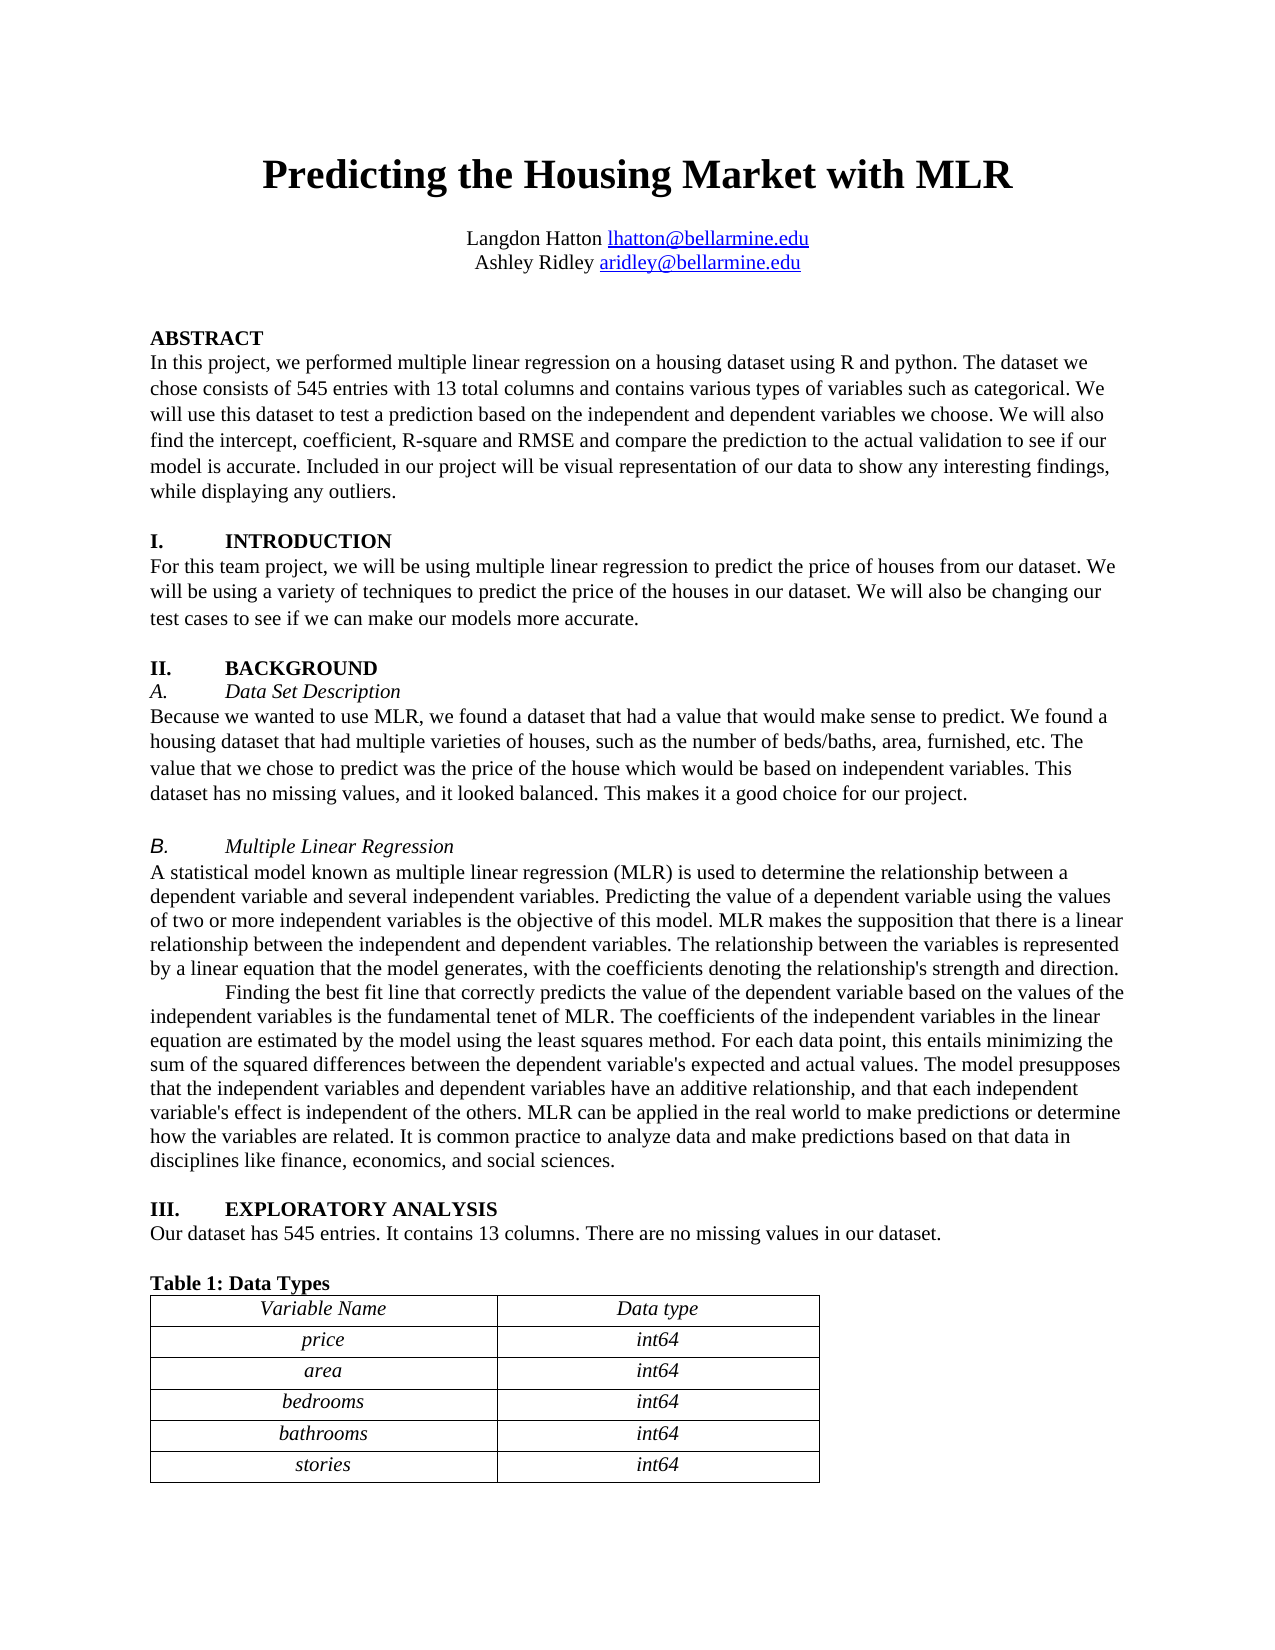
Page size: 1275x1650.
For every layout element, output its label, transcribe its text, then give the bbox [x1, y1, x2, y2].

table_cell bathrooms [151, 1421, 497, 1451]
text Our dataset has 545 entries. It contains 13 columns. There are no missing values in our dataset. [150, 1221, 1125, 1245]
table_cell price [151, 1327, 497, 1357]
table_cell stories [151, 1452, 497, 1482]
table_cell area [151, 1358, 497, 1388]
text Langdon Hatton lhatton@bellarmine.edu [150, 226, 1125, 250]
text Ashley Ridley aridley@bellarmine.edu [150, 250, 1125, 274]
text In this project, we performed multiple linear regression on a housing dataset using R and python. The dataset we chose consists of 545 entries with 13 total columns and contains various types of variables such as categorical. We will use this dataset to test a prediction based on the independent and dependent variables we choose. We will also find the intercept, coefficient, R-square and RMSE and compare the prediction to the actual validation to see if our model is accurate. Included in our project will be visual representation of our data to show any interesting findings, while displaying any outliers. [150, 350, 1125, 503]
list Data Set Description [150, 679, 1125, 703]
text Predicting the Housing Market with MLR [150, 150, 1125, 198]
text Finding the best fit line that correctly predicts the value of the dependent variable based on the values of the independent variables is the fundamental tenet of MLR. The coefficients of the independent variables in the linear equation are estimated by the model using the least squares method. For each data point, this entails minimizing the sum of the squared differences between the dependent variable's expected and actual values. The model presupposes that the independent variables and dependent variables have an additive relationship, and that each independent variable's effect is independent of the others. MLR can be applied in the real world to make predictions or determine how the variables are related. It is common practice to analyze data and make predictions based on that data in disciplines like finance, economics, and social sciences. [150, 980, 1125, 1172]
table_cell int64 [498, 1390, 819, 1420]
table_cell int64 [498, 1358, 819, 1388]
table_cell int64 [498, 1327, 819, 1357]
text A statistical model known as multiple linear regression (MLR) is used to determine the relationship between a dependent variable and several independent variables. Predicting the value of a dependent variable using the values of two or more independent variables is the objective of this model. MLR makes the supposition that there is a linear relationship between the independent and dependent variables. The relationship between the variables is represented by a linear equation that the model generates, with the coefficients denoting the relationship's strength and direction. [150, 860, 1125, 980]
table_cell int64 [498, 1421, 819, 1451]
text Table 1: Data Types [150, 1271, 1125, 1295]
table_cell bedrooms [151, 1390, 497, 1420]
text For this team project, we will be using multiple linear regression to predict the price of houses from our dataset. We will be using a variety of techniques to predict the price of the houses in our dataset. We will also be changing our test cases to see if we can make our models more accurate. [150, 553, 1125, 629]
list INTRODUCTION [150, 529, 1125, 553]
text Because we wanted to use MLR, we found a dataset that had a value that would make sense to predict. We found a housing dataset that had multiple varieties of houses, such as the number of beds/baths, area, furnished, etc. The value that we chose to predict was the price of the house which would be based on independent variables. This dataset has no missing values, and it looked balanced. This makes it a good choice for our project. [150, 703, 1125, 805]
list Multiple Linear Regression [150, 834, 1125, 858]
list EXPLORATORY ANALYSIS [150, 1197, 1125, 1221]
list BACKGROUND [150, 655, 1125, 679]
table_header Data type [498, 1296, 819, 1326]
table_header Variable Name [151, 1296, 497, 1326]
table_cell int64 [498, 1452, 819, 1482]
text ABSTRACT [150, 326, 1125, 350]
